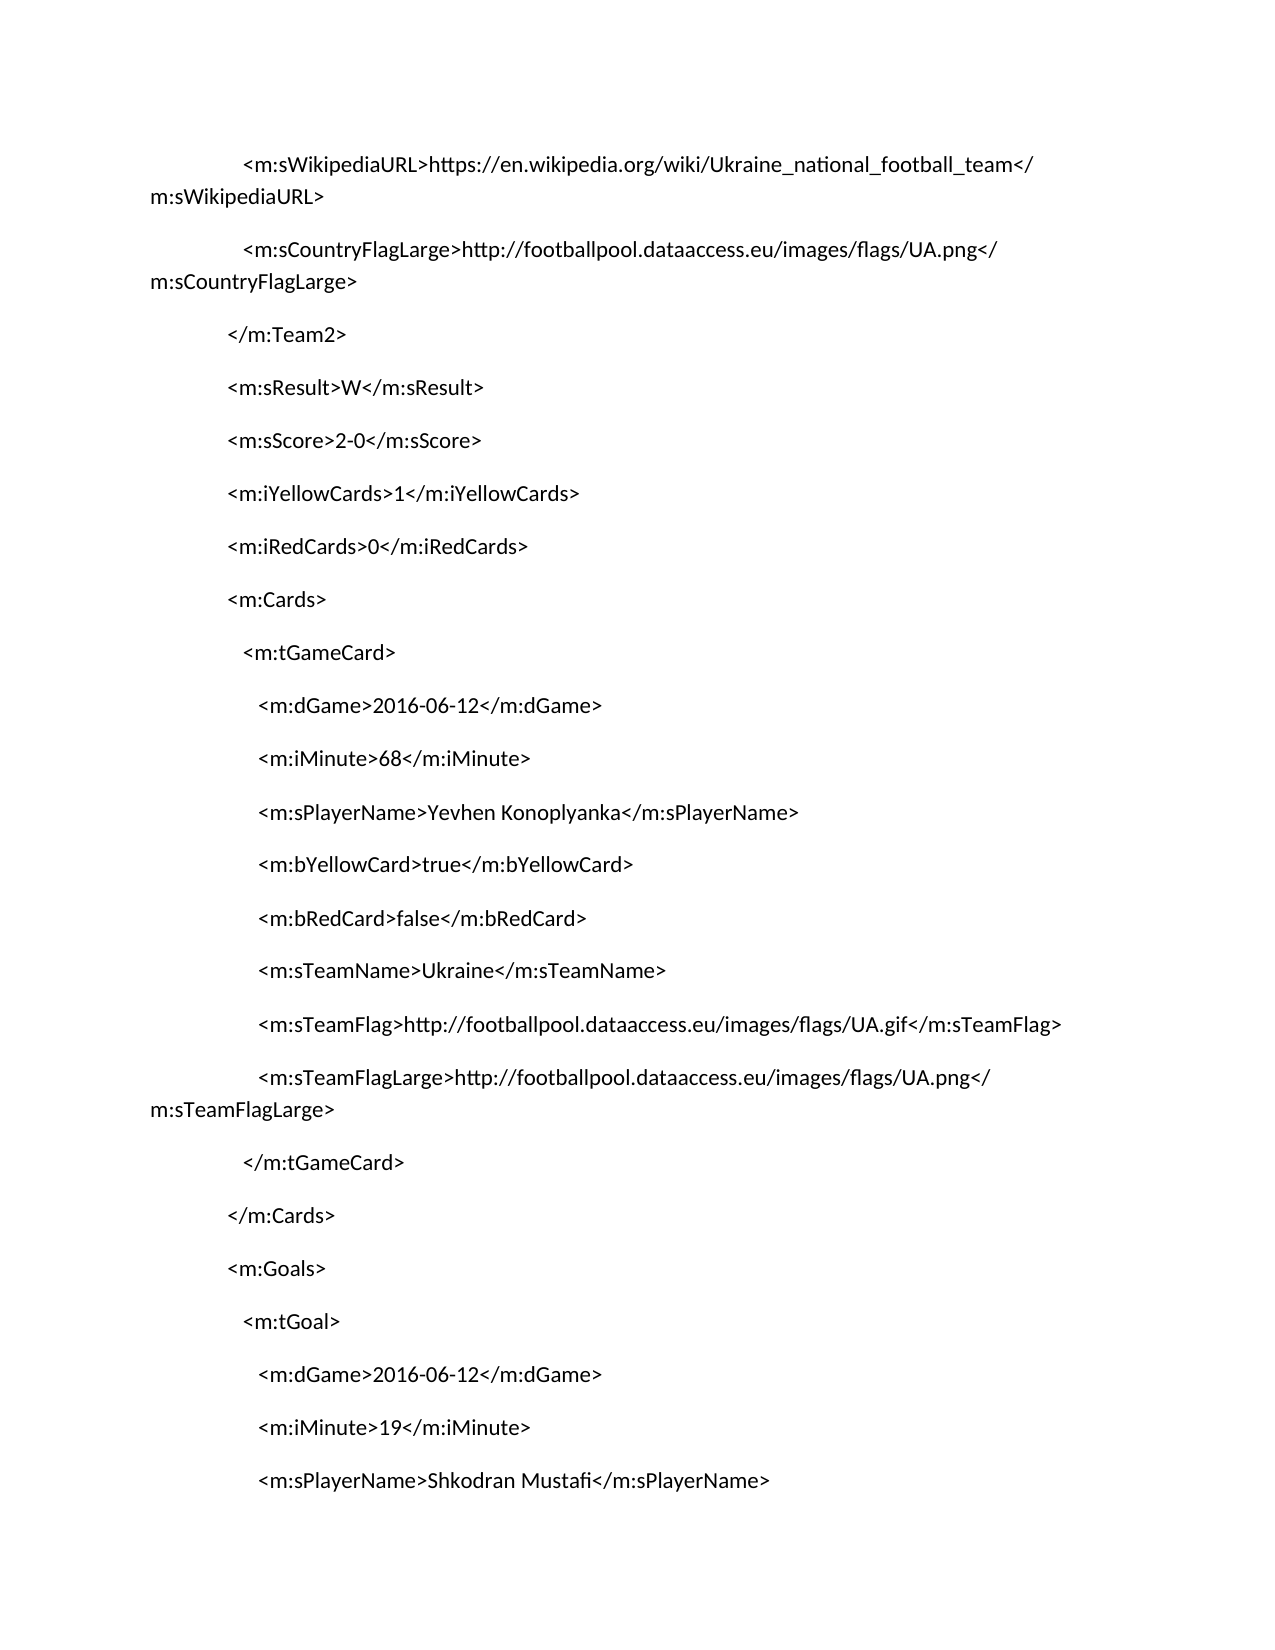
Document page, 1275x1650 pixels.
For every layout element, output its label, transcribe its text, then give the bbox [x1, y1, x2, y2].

text <m:iMinute>68</m:iMinute> [150, 744, 1125, 773]
text <m:sWikipediaURL>https://en.wikipedia.org/wiki/Ukraine_national_football_team</m:sWikipediaURL> [150, 150, 1125, 210]
text <m:sPlayerName>Shkodran Mustafi</m:sPlayerName> [150, 1466, 1125, 1494]
text <m:sTeamName>Ukraine</m:sTeamName> [150, 957, 1125, 985]
text <m:sScore>2-0</m:sScore> [150, 426, 1125, 454]
text <m:Goals> [150, 1254, 1125, 1282]
text <m:tGoal> [150, 1307, 1125, 1335]
text <m:bYellowCard>true</m:bYellowCard> [150, 851, 1125, 879]
text </m:Team2> [150, 320, 1125, 348]
text <m:sTeamFlag>http://footballpool.dataaccess.eu/images/flags/UA.gif</m:sTeamFlag> [150, 1010, 1125, 1038]
text <m:iYellowCards>1</m:iYellowCards> [150, 479, 1125, 507]
text <m:sPlayerName>Yevhen Konoplyanka</m:sPlayerName> [150, 798, 1125, 826]
text <m:sResult>W</m:sResult> [150, 373, 1125, 401]
text <m:sTeamFlagLarge>http://footballpool.dataaccess.eu/images/flags/UA.png</m:sTeamFlagLarge> [150, 1063, 1125, 1123]
text <m:tGameCard> [150, 638, 1125, 667]
text <m:iMinute>19</m:iMinute> [150, 1413, 1125, 1441]
text <m:iRedCards>0</m:iRedCards> [150, 532, 1125, 561]
text <m:Cards> [150, 586, 1125, 613]
text <m:bRedCard>false</m:bRedCard> [150, 904, 1125, 932]
text <m:sCountryFlagLarge>http://footballpool.dataaccess.eu/images/flags/UA.png</m:sCountryFlagLarge> [150, 235, 1125, 295]
text <m:dGame>2016-06-12</m:dGame> [150, 1360, 1125, 1388]
text </m:Cards> [150, 1201, 1125, 1229]
text </m:tGameCard> [150, 1148, 1125, 1176]
text <m:dGame>2016-06-12</m:dGame> [150, 692, 1125, 719]
